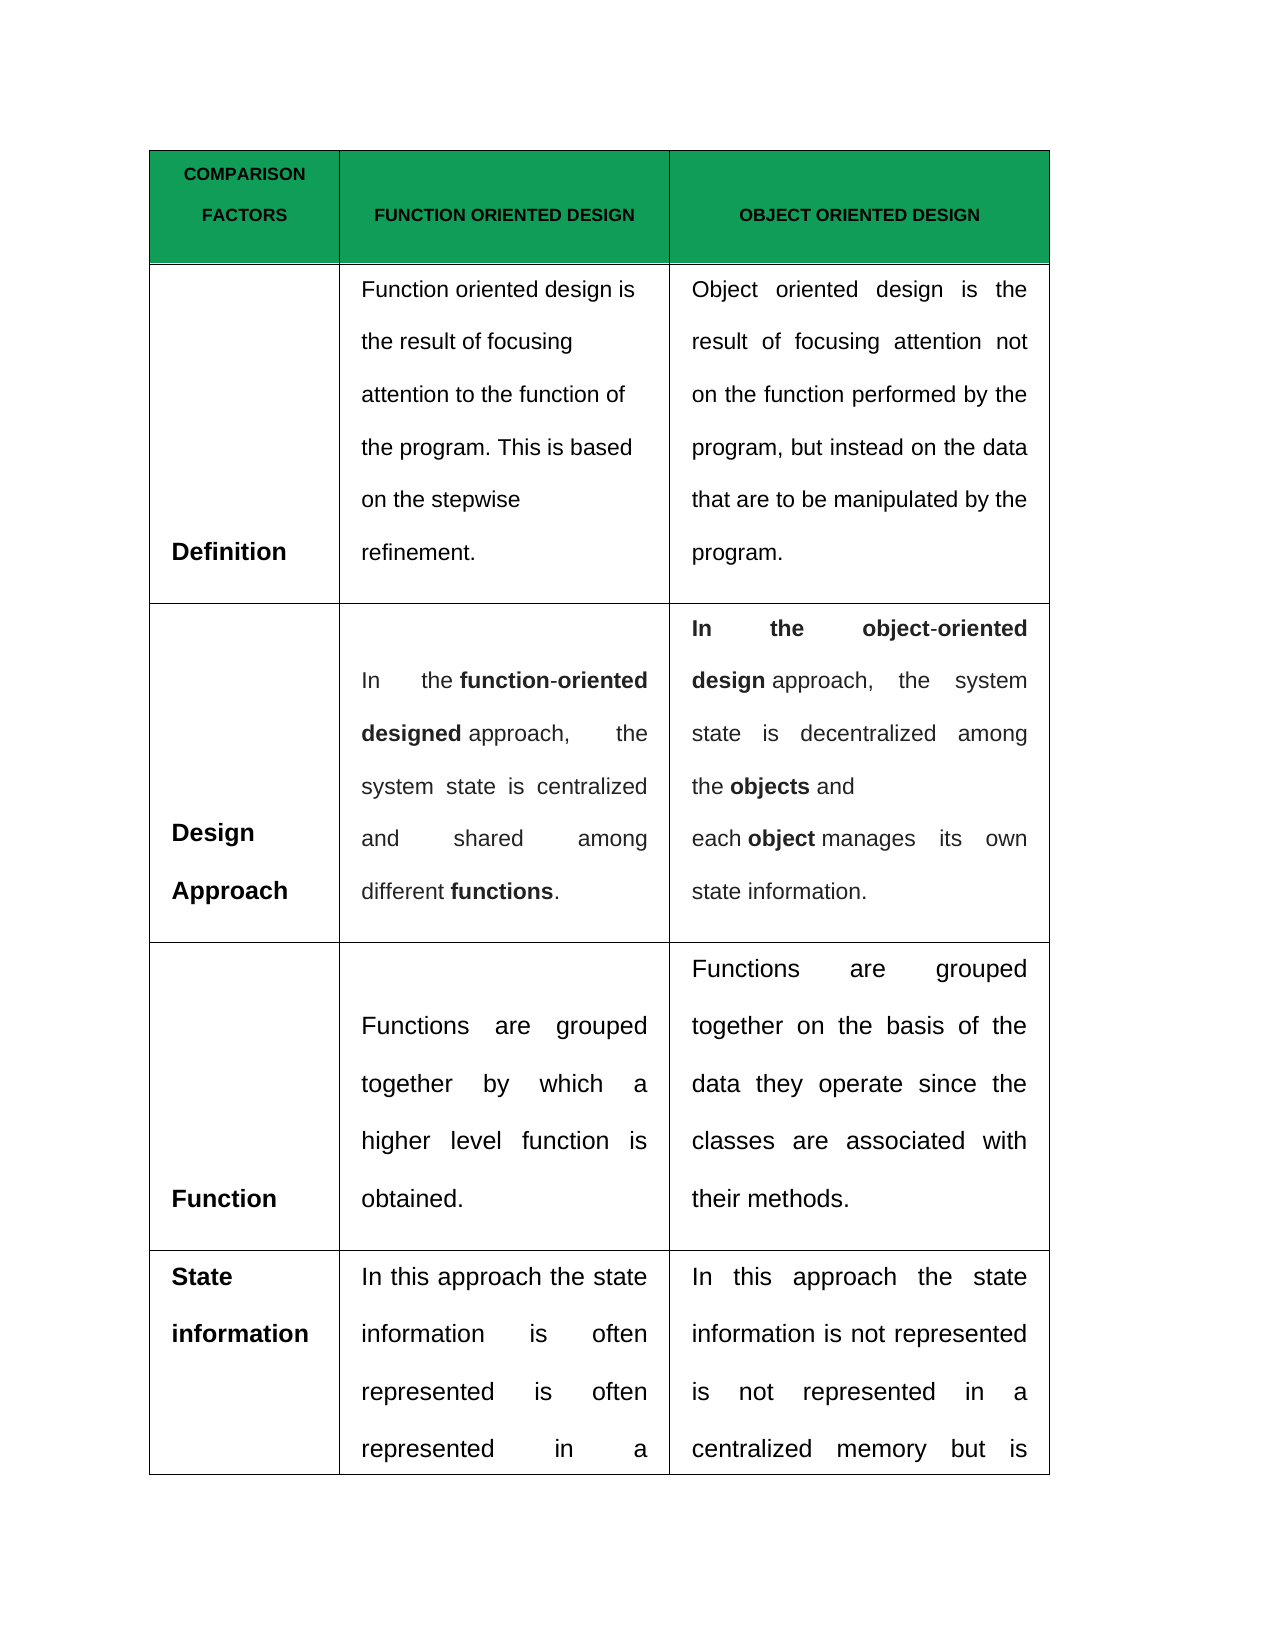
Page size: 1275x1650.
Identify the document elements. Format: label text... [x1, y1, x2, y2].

table_cell Function [150, 943, 339, 1249]
table_header COMPARISON FACTORS [150, 151, 339, 263]
table_header OBJECT ORIENTED DESIGN [670, 151, 1049, 263]
table_cell Object oriented design is the result of focusing attention not on the function performed by the program, but instead on the data that are to be manipulated by the program. [670, 265, 1049, 603]
table_cell Definition [150, 265, 339, 603]
table_cell Design Approach [150, 604, 339, 942]
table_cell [340, 1251, 669, 1474]
table_cell In the object-oriented design approach, the system state is decentralized among the objects and each object manages its own state information. [670, 604, 1049, 942]
table_cell State information [150, 1251, 339, 1474]
table_header FUNCTION ORIENTED DESIGN [340, 151, 669, 263]
table_cell Functions are grouped together on the basis of the data they operate since the classes are associated with their methods. [670, 943, 1049, 1249]
table_cell In the function-oriented designed approach, the system state is centralized and shared among different functions. [340, 604, 669, 942]
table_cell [670, 1251, 1049, 1474]
table_cell Functions are grouped together by which a higher level function is obtained. [340, 943, 669, 1249]
table_cell Function oriented design is the result of focusing attention to the function of the program. This is based on the stepwise refinement. [340, 265, 669, 603]
